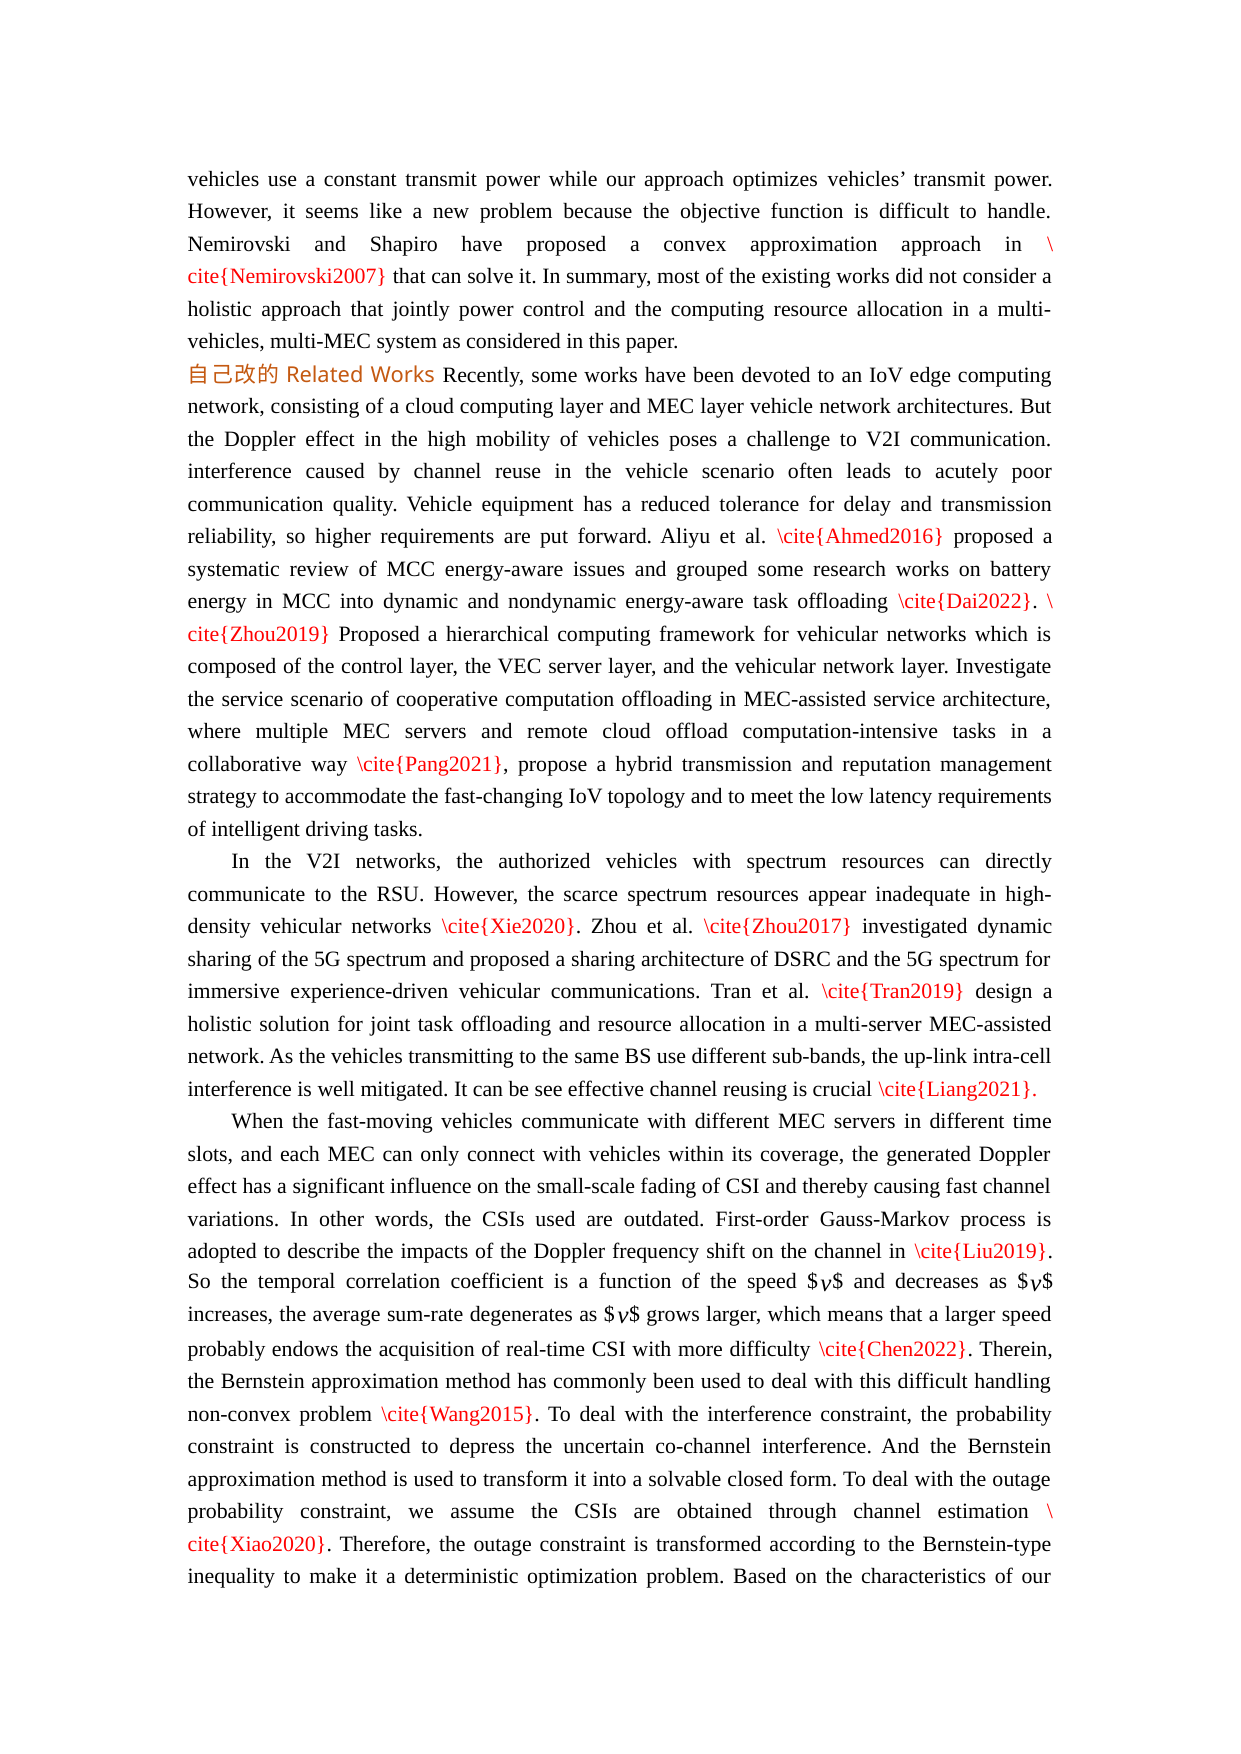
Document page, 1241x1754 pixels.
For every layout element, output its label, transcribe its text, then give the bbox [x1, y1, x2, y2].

text 自己改的Related Works Recently, some works have been devoted to an IoV edge computing network, consisting of a cloud computing layer and MEC layer vehicle network architectures. But the Doppler effect in the high mobility of vehicles poses a challenge to V2I communication. interference caused by channel reuse in the vehicle scenario often leads to acutely poor communication quality. Vehicle equipment has a reduced tolerance for delay and transmission reliability, so higher requirements are put forward. Aliyu et al. \cite{Ahmed2016} proposed a systematic review of MCC energy-aware issues and grouped some research works on battery energy in MCC into dynamic and nondynamic energy-aware task offloading \cite{Dai2022}. \cite{Zhou2019} Proposed a hierarchical computing framework for vehicular networks which is composed of the control layer, the VEC server layer, and the vehicular network layer. Investigate the service scenario of cooperative computation offloading in MEC-assisted service architecture, where multiple MEC servers and remote cloud offload computation-intensive tasks in a collaborative way \cite{Pang2021}, propose a hybrid transmission and reputation management strategy to accommodate the fast-changing IoV topology and to meet the low latency requirements of intelligent driving tasks. [187, 357, 1053, 844]
text In the V2I networks, the authorized vehicles with spectrum resources can directly communicate to the RSU. However, the scarce spectrum resources appear inadequate in high-density vehicular networks \cite{Xie2020}. Zhou et al. \cite{Zhou2017} investigated dynamic sharing of the 5G spectrum and proposed a sharing architecture of DSRC and the 5G spectrum for immersive experience-driven vehicular communications. Tran et al. \cite{Tran2019} design a holistic solution for joint task offloading and resource allocation in a multi-server MEC-assisted network. As the vehicles transmitting to the same BS use different sub-bands, the up-link intra-cell interference is well mitigated. It can be see effective channel reusing is crucial \cite{Liang2021}. [187, 844, 1053, 1104]
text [187, 162, 1053, 357]
